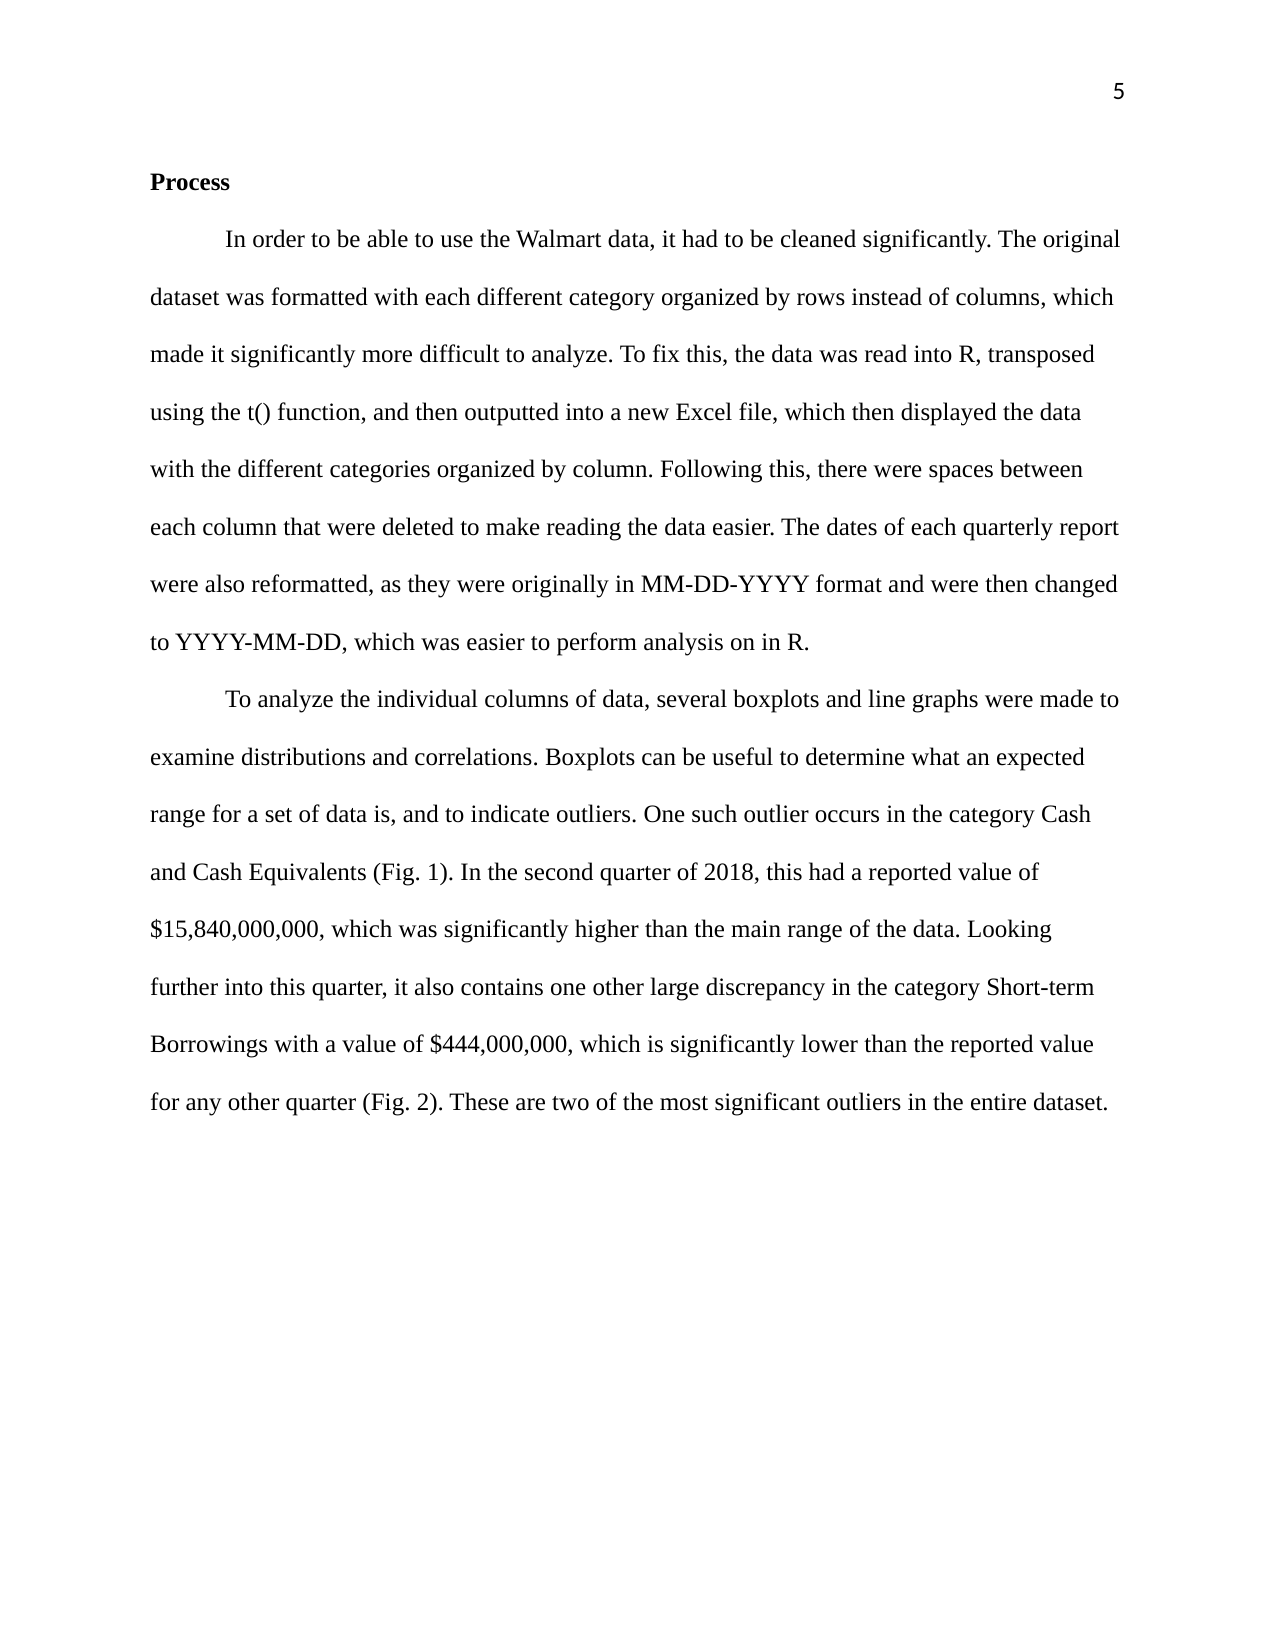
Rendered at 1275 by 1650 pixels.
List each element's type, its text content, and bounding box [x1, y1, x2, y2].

text In order to be able to use the Walmart data, it had to be cleaned significantly. The original dataset was formatted with each different category organized by rows instead of columns, which made it significantly more difficult to analyze. To fix this, the data was read into R, transposed using the t() function, and then outputted into a new Excel file, which then displayed the data with the different categories organized by column. Following this, there were spaces between each column that were deleted to make reading the data easier. The dates of each quarterly report were also reformatted, as they were originally in MM-DD-YYYY format and were then changed to YYYY-MM-DD, which was easier to perform analysis on in R. [150, 224, 1125, 655]
text Process [150, 167, 1125, 195]
text To analyze the individual columns of data, several boxplots and line graphs were made to examine distributions and correlations. Boxplots can be useful to determine what an expected range for a set of data is, and to indicate outliers. One such outlier occurs in the category Cash and Cash Equivalents (Fig. 1). In the second quarter of 2018, this had a reported value of $15,840,000,000, which was significantly higher than the main range of the data. Looking further into this quarter, it also contains one other large discrepancy in the category Short-term Borrowings with a value of $444,000,000, which is significantly lower than the reported value for any other quarter (Fig. 2). These are two of the most significant outliers in the entire dataset. [150, 684, 1125, 1115]
